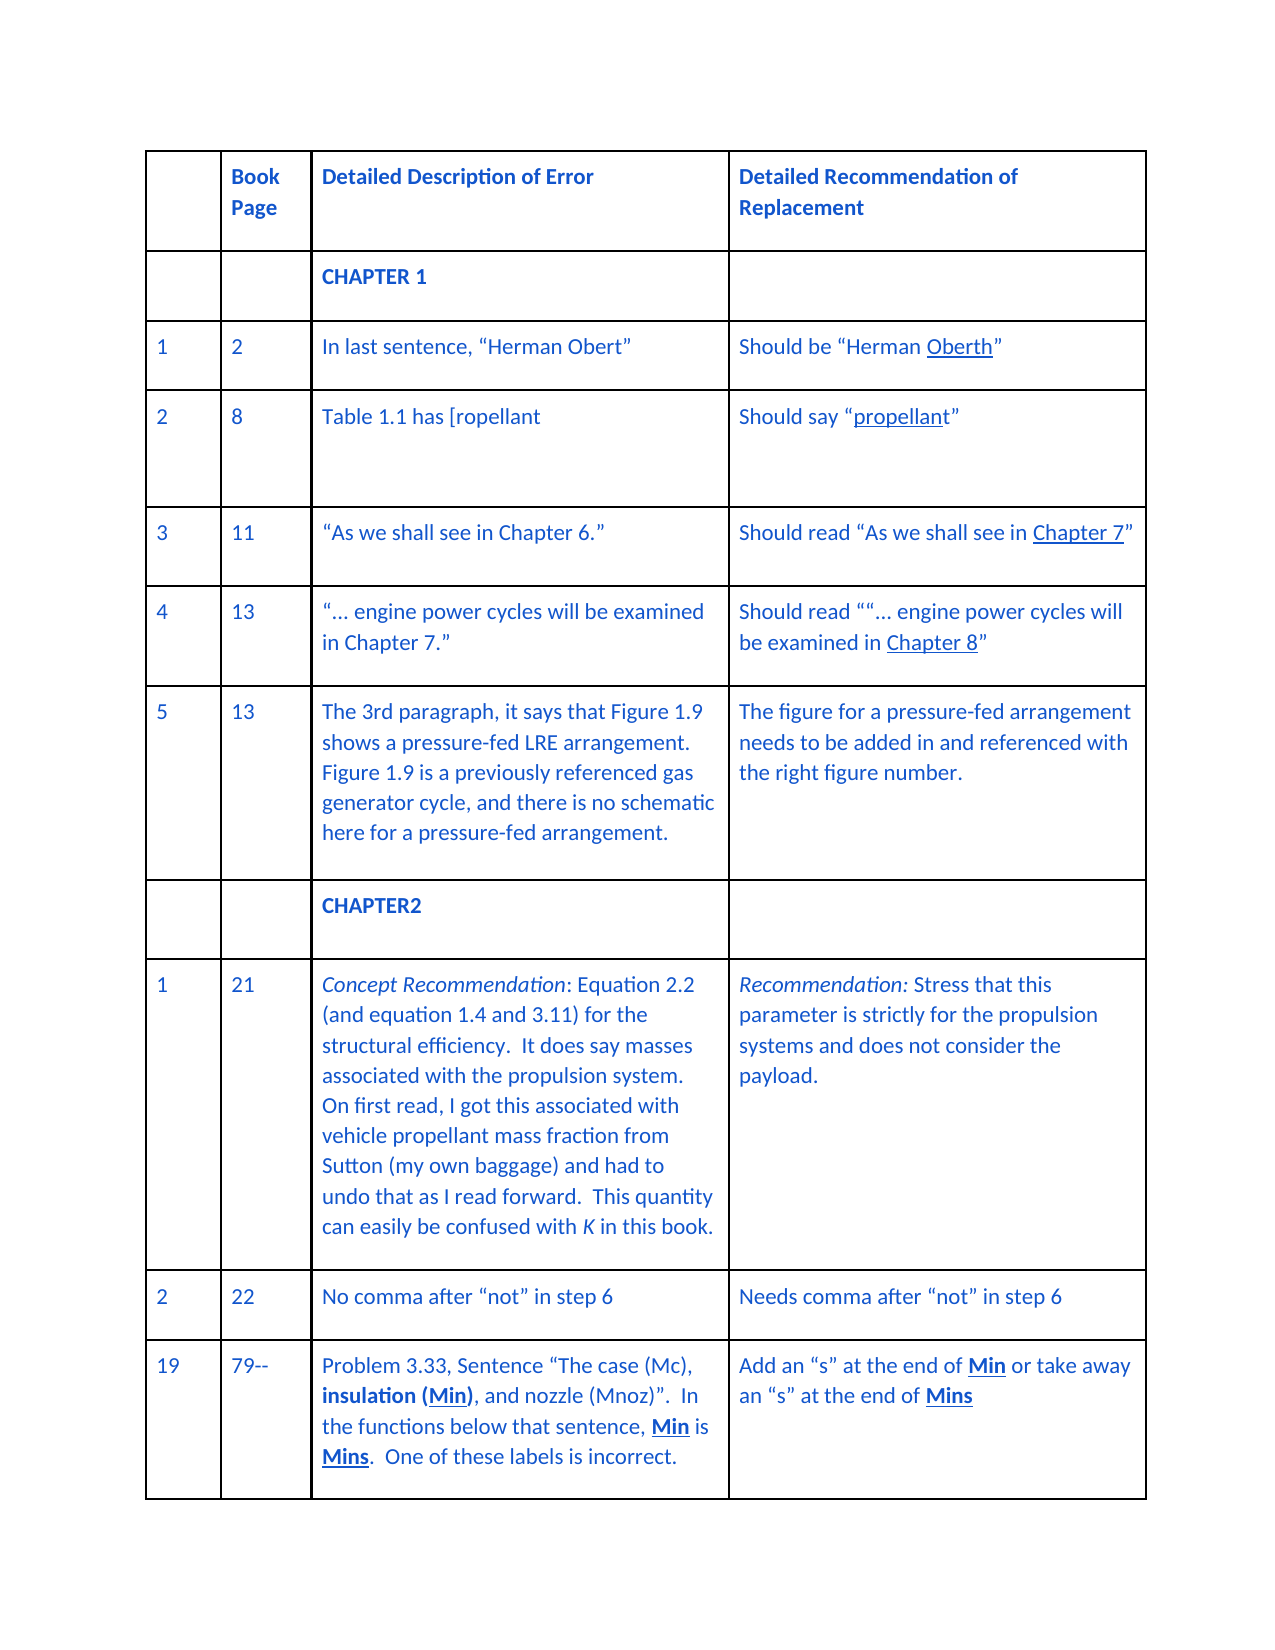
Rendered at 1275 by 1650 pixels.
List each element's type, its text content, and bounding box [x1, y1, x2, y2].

table_cell CHAPTER2 [313, 881, 728, 958]
table_cell Should say “propellant” [730, 391, 1145, 506]
table_cell “As we shall see in Chapter 6.” [313, 508, 728, 585]
table_header [147, 152, 220, 250]
table_cell 3 [147, 508, 220, 585]
table_cell [222, 252, 310, 319]
table_cell 79-- [222, 1341, 310, 1498]
table_cell 1 [147, 322, 220, 389]
table_cell Add an “s” at the end of Min or take away an “s” at the end of Mins Also, the mass symbols should lower case “m” to be consistent with other nomenclature in the chapter. [730, 1341, 1145, 1498]
table_header Book Page [222, 152, 310, 250]
table_cell No comma after “not” in step 6 [313, 1271, 728, 1339]
table_cell Problem 3.33, Sentence “The case (Mc), insulation (Min), and nozzle (Mnoz)”. In the functions below that sentence, Min is Mins. One of these labels is incorrect. [313, 1341, 728, 1498]
table_cell [730, 252, 1145, 319]
table_cell [147, 881, 220, 958]
table_cell 5 [147, 687, 220, 879]
table_cell 13 [222, 687, 310, 879]
table_cell 21 [222, 960, 310, 1269]
table_cell 2 [147, 1271, 220, 1339]
table_cell [147, 252, 220, 319]
table_cell 2 [147, 391, 220, 506]
table_cell 1 [147, 960, 220, 1269]
table_header Detailed Description of Error [313, 152, 728, 250]
table_cell “... engine power cycles will be examined in Chapter 7.” [313, 587, 728, 685]
table_cell [730, 881, 1145, 958]
table_cell Concept Recommendation: Equation 2.2 (and equation 1.4 and 3.11) for the structural efficiency. It does say masses associated with the propulsion system. On first read, I got this associated with vehicle propellant mass fraction from Sutton (my own baggage) and had to undo that as I read forward. This quantity can easily be confused with K in this book. [313, 960, 728, 1269]
table_cell Table 1.1 has [ropellant [313, 391, 728, 506]
table_cell 8 [222, 391, 310, 506]
table_cell [222, 881, 310, 958]
table_cell Needs comma after “not” in step 6 [730, 1271, 1145, 1339]
table_cell Should read “As we shall see in Chapter 7” [730, 508, 1145, 585]
table_cell 22 [222, 1271, 310, 1339]
table_cell 11 [222, 508, 310, 585]
table_cell The figure for a pressure-fed arrangement needs to be added in and referenced with the right figure number. [730, 687, 1145, 879]
table_cell 4 [147, 587, 220, 685]
table_cell 13 [222, 587, 310, 685]
table_header Detailed Recommendation of Replacement [730, 152, 1145, 250]
table_cell 2 [222, 322, 310, 389]
table_cell Should read ““... engine power cycles will be examined in Chapter 8” [730, 587, 1145, 685]
table_cell Recommendation: Stress that this parameter is strictly for the propulsion systems and does not consider the payload. [730, 960, 1145, 1269]
table_cell Should be “Herman Oberth” [730, 322, 1145, 389]
table_cell The 3rd paragraph, it says that Figure 1.9 shows a pressure-fed LRE arrangement. Figure 1.9 is a previously referenced gas generator cycle, and there is no schematic here for a pressure-fed arrangement. [313, 687, 728, 879]
table_cell In last sentence, “Herman Obert” [313, 322, 728, 389]
table_cell CHAPTER 1 [313, 252, 728, 319]
table_cell 19 [147, 1341, 220, 1498]
